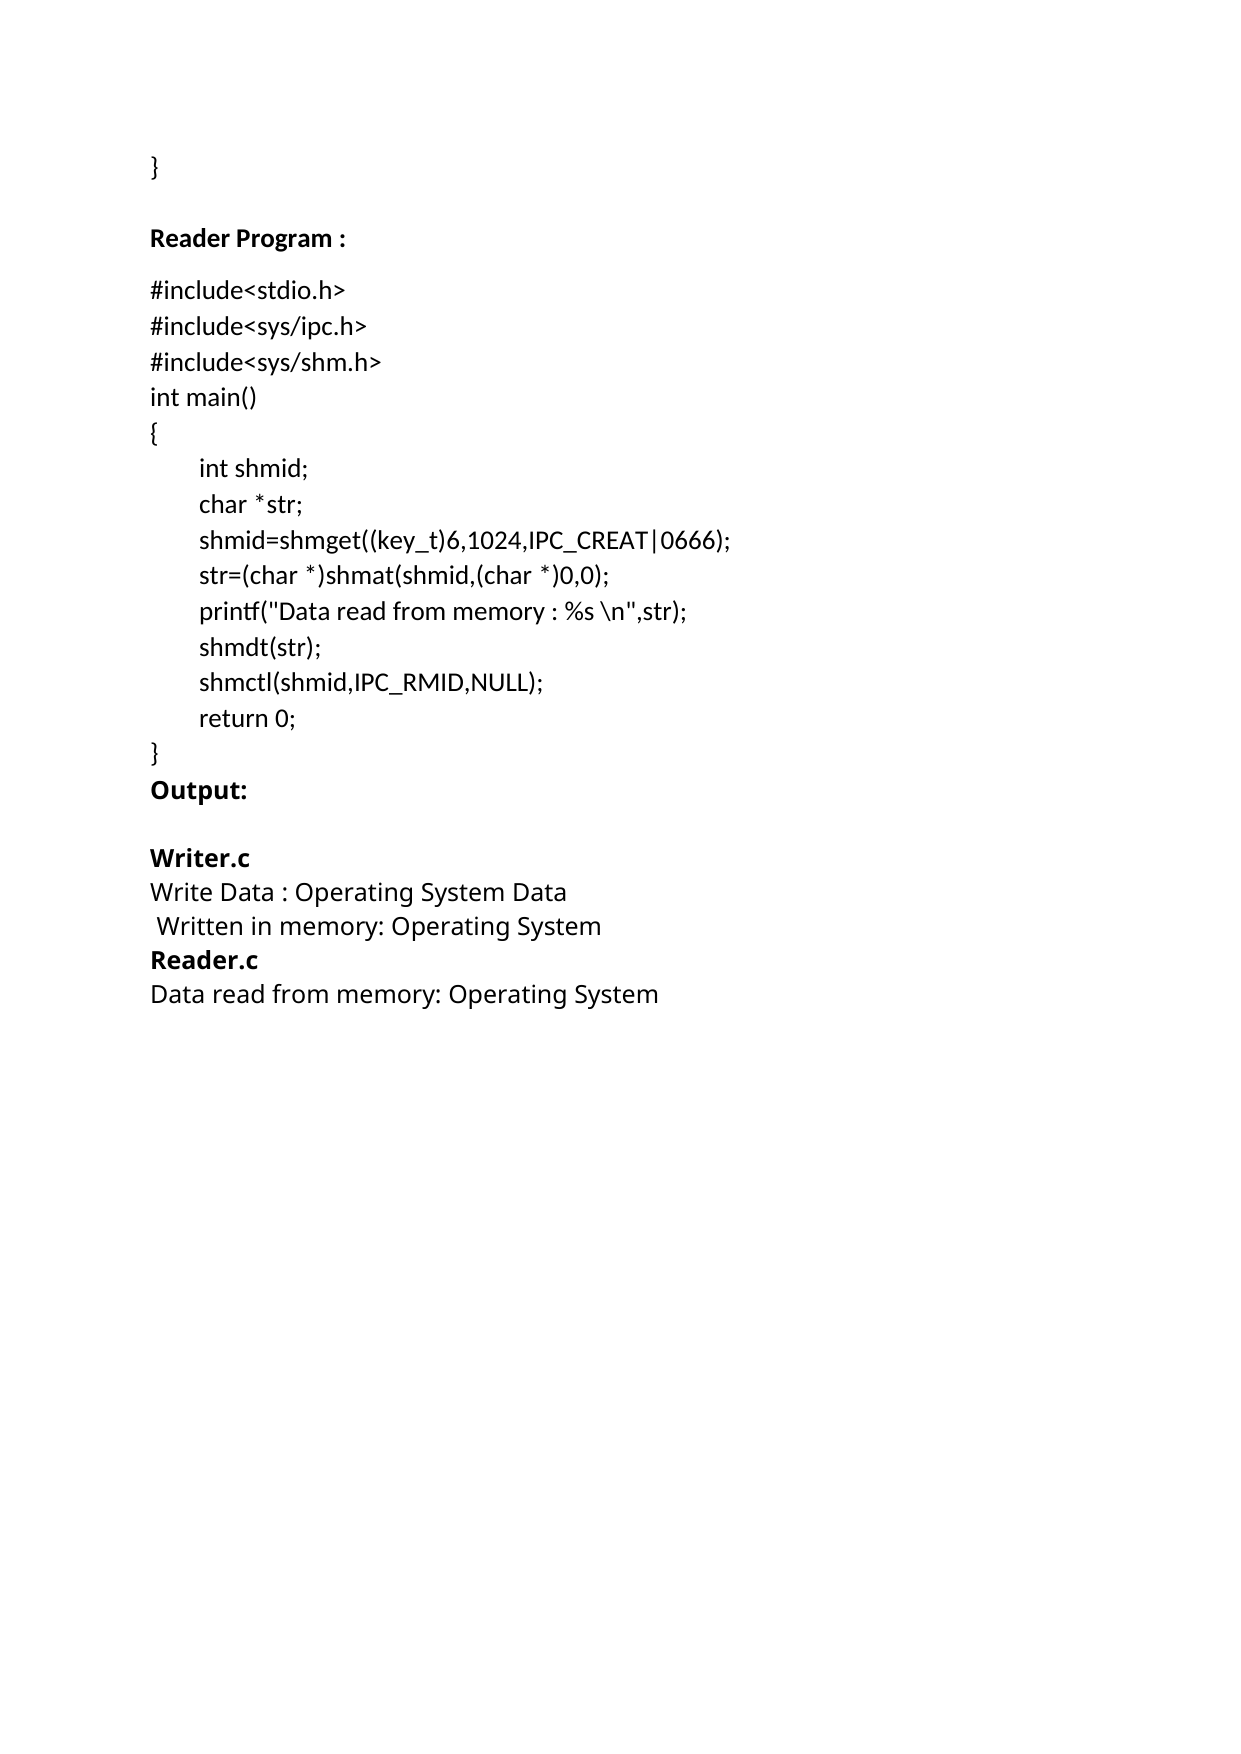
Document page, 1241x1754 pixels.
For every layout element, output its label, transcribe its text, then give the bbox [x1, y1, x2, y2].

text str=(char *)shmat(shmid,(char *)0,0); [150, 558, 1090, 592]
text int shmid; [150, 452, 1090, 485]
text } [150, 737, 1090, 770]
text return 0; [150, 701, 1090, 734]
text Reader Program : [150, 221, 1090, 254]
text Written in memory: Operating System [150, 908, 1090, 943]
text Writer.c [150, 840, 1090, 874]
text Write Data : Operating System Data [150, 874, 1090, 908]
text Output: [150, 772, 1090, 806]
text } [150, 150, 1090, 183]
text Reader.c [150, 943, 1090, 977]
text #include<sys/shm.h> [150, 345, 1090, 378]
text printf("Data read from memory : %s \n",str); [150, 594, 1090, 627]
text shmid=shmget((key_t)6,1024,IPC_CREAT|0666); [150, 523, 1090, 556]
text shmctl(shmid,IPC_RMID,NULL); [150, 665, 1090, 698]
text { [150, 416, 1090, 449]
text int main() [150, 380, 1090, 413]
text #include<sys/ipc.h> [150, 309, 1090, 342]
text char *str; [150, 487, 1090, 520]
text shmdt(str); [150, 630, 1090, 663]
text Data read from memory: Operating System [150, 977, 1090, 1011]
text #include<stdio.h> [150, 273, 1090, 307]
